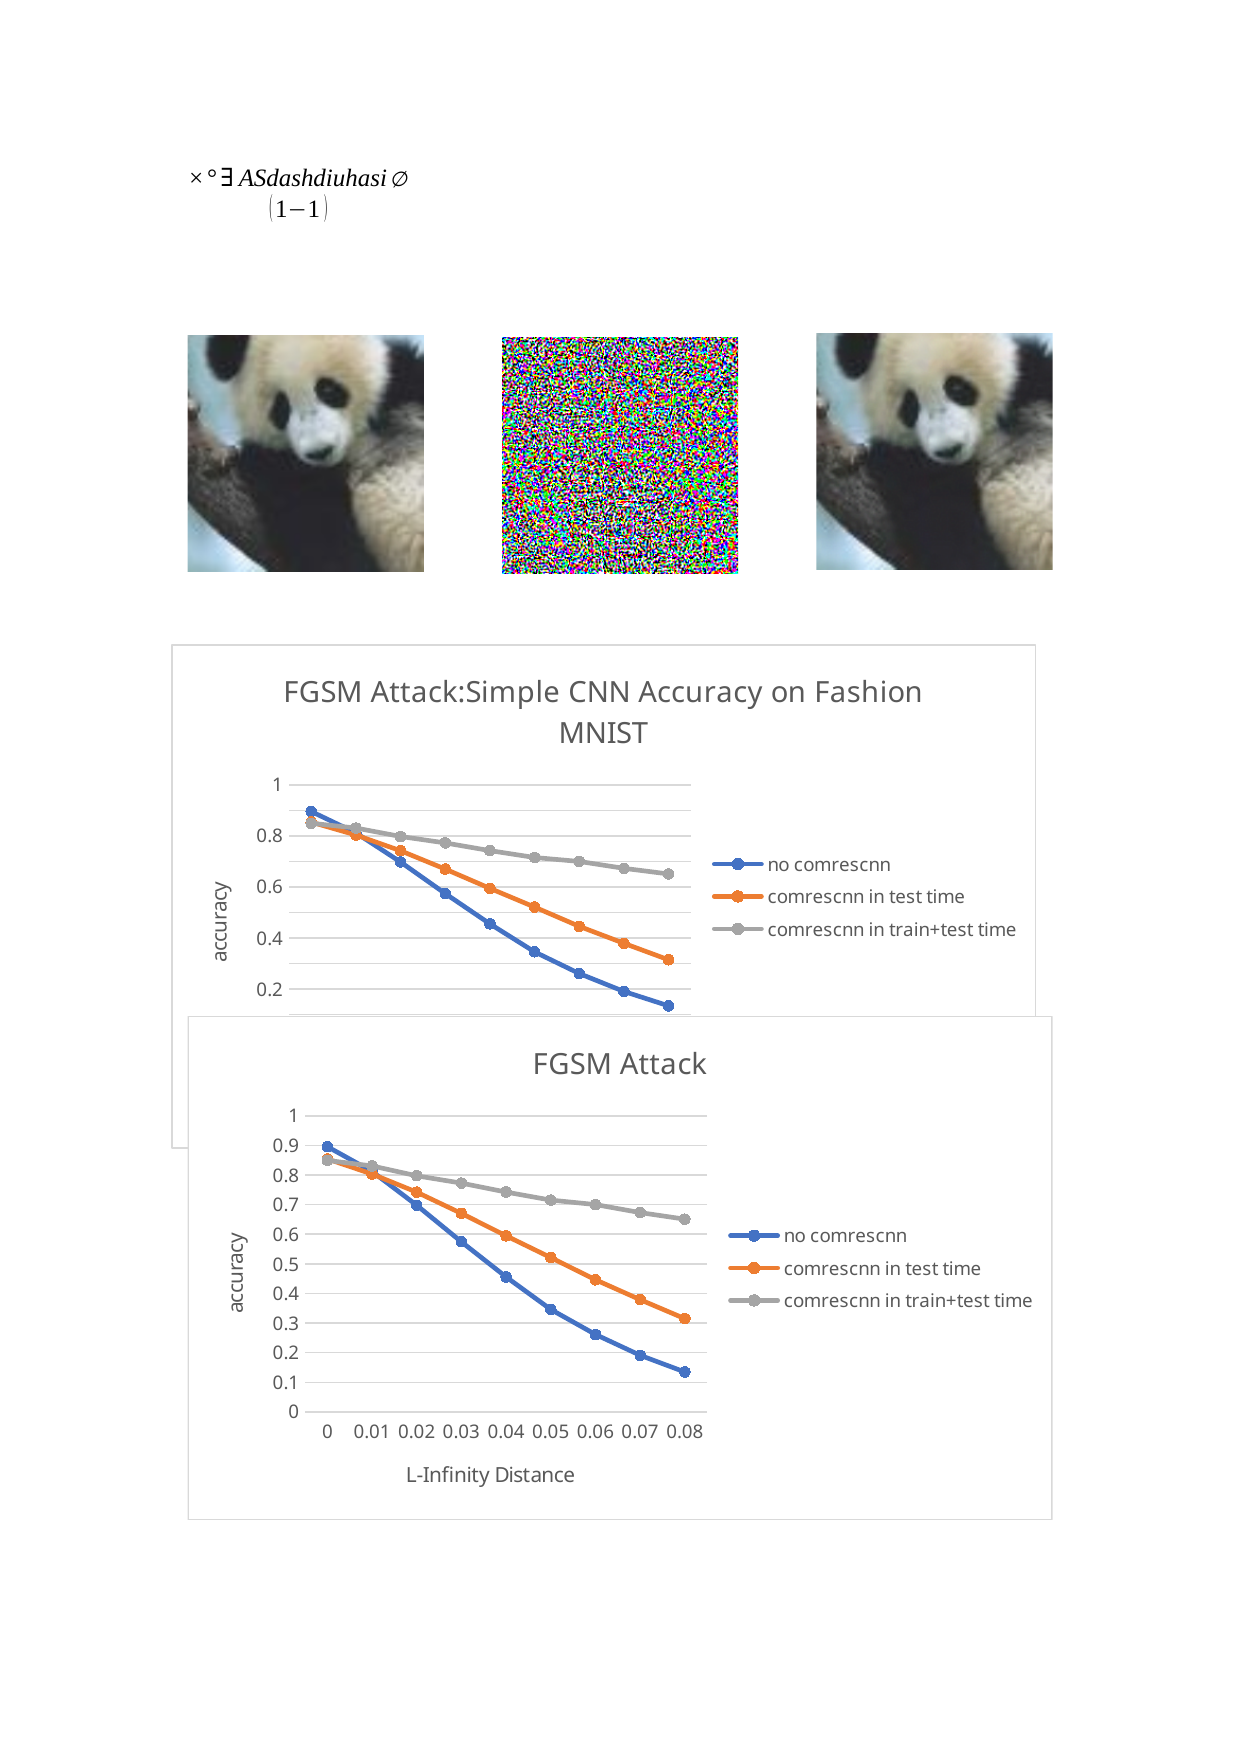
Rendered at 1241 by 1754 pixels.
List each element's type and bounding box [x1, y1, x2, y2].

picture [816, 333, 1053, 570]
picture [502, 337, 739, 574]
picture [187, 335, 424, 572]
